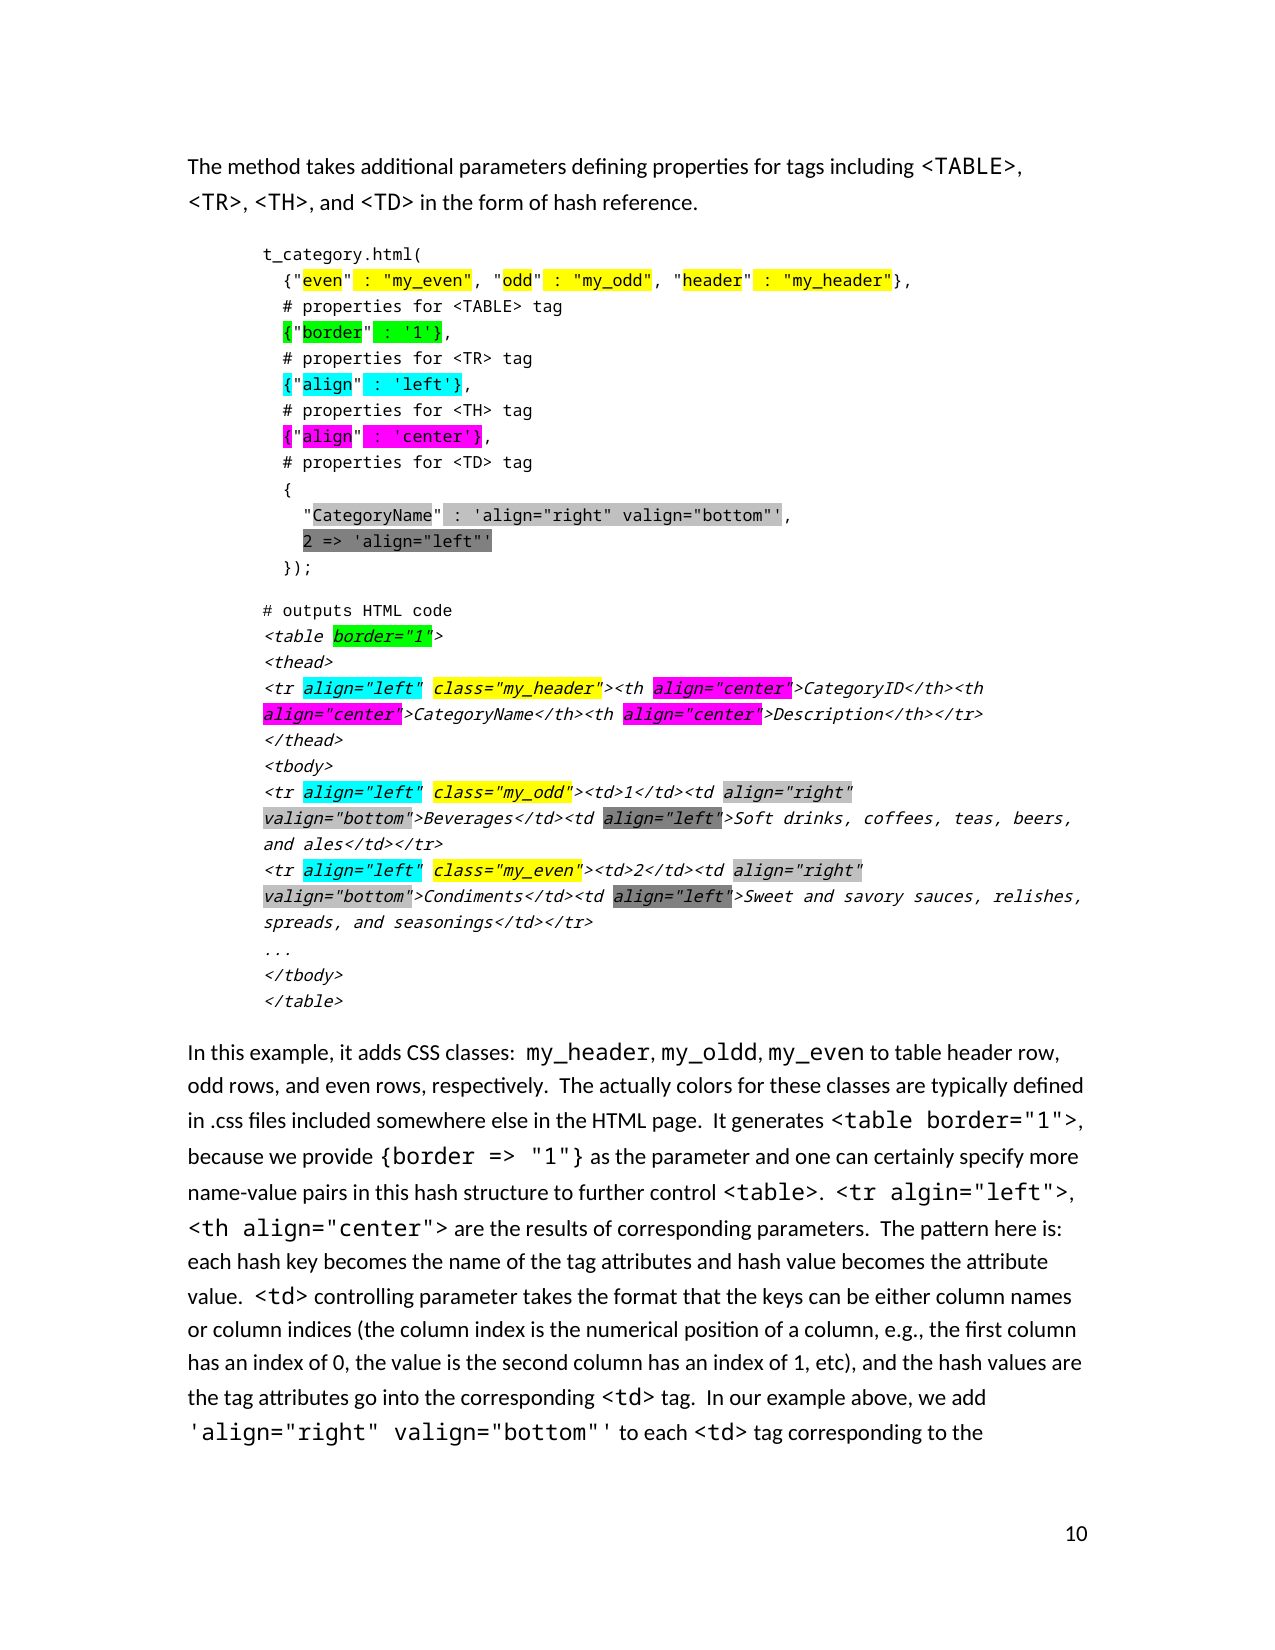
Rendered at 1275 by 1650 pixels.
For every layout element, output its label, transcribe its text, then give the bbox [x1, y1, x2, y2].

text The method takes additional parameters defining properties for tags including <TABLE>, <TR>, <TH>, and <TD> in the form of hash reference. [187, 150, 1087, 217]
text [187, 1036, 1087, 1448]
text t_category.html( {"even" : "my_even", "odd" : "my_odd", "header" : "my_header"}, # properties for <TABLE> tag {"border" : '1'}, # properties for <TR> tag {"align" : 'left'}, # properties for <TH> tag {"align" : 'center'}, # properties for <TD> tag { "CategoryName" : 'align="right" valign="bottom"', 2 => 'align="left"' }); # outputs HTML code <table border="1"> <thead> <tr align="left" class="my_header"><th align="center">CategoryID</th><th align="center">CategoryName</th><th align="center">Description</th></tr> </thead> <tbody> <tr align="left" class="my_odd"><td>1</td><td align="right" valign="bottom">Beverages</td><td align="left">Soft drinks, coffees, teas, beers, and ales</td></tr> <tr align="left" class="my_even"><td>2</td><td align="right" valign="bottom">Condiments</td><td align="left">Sweet and savory sauces, relishes, spreads, and seasonings</td></tr> ... </tbody> </table> [262, 243, 1087, 1012]
